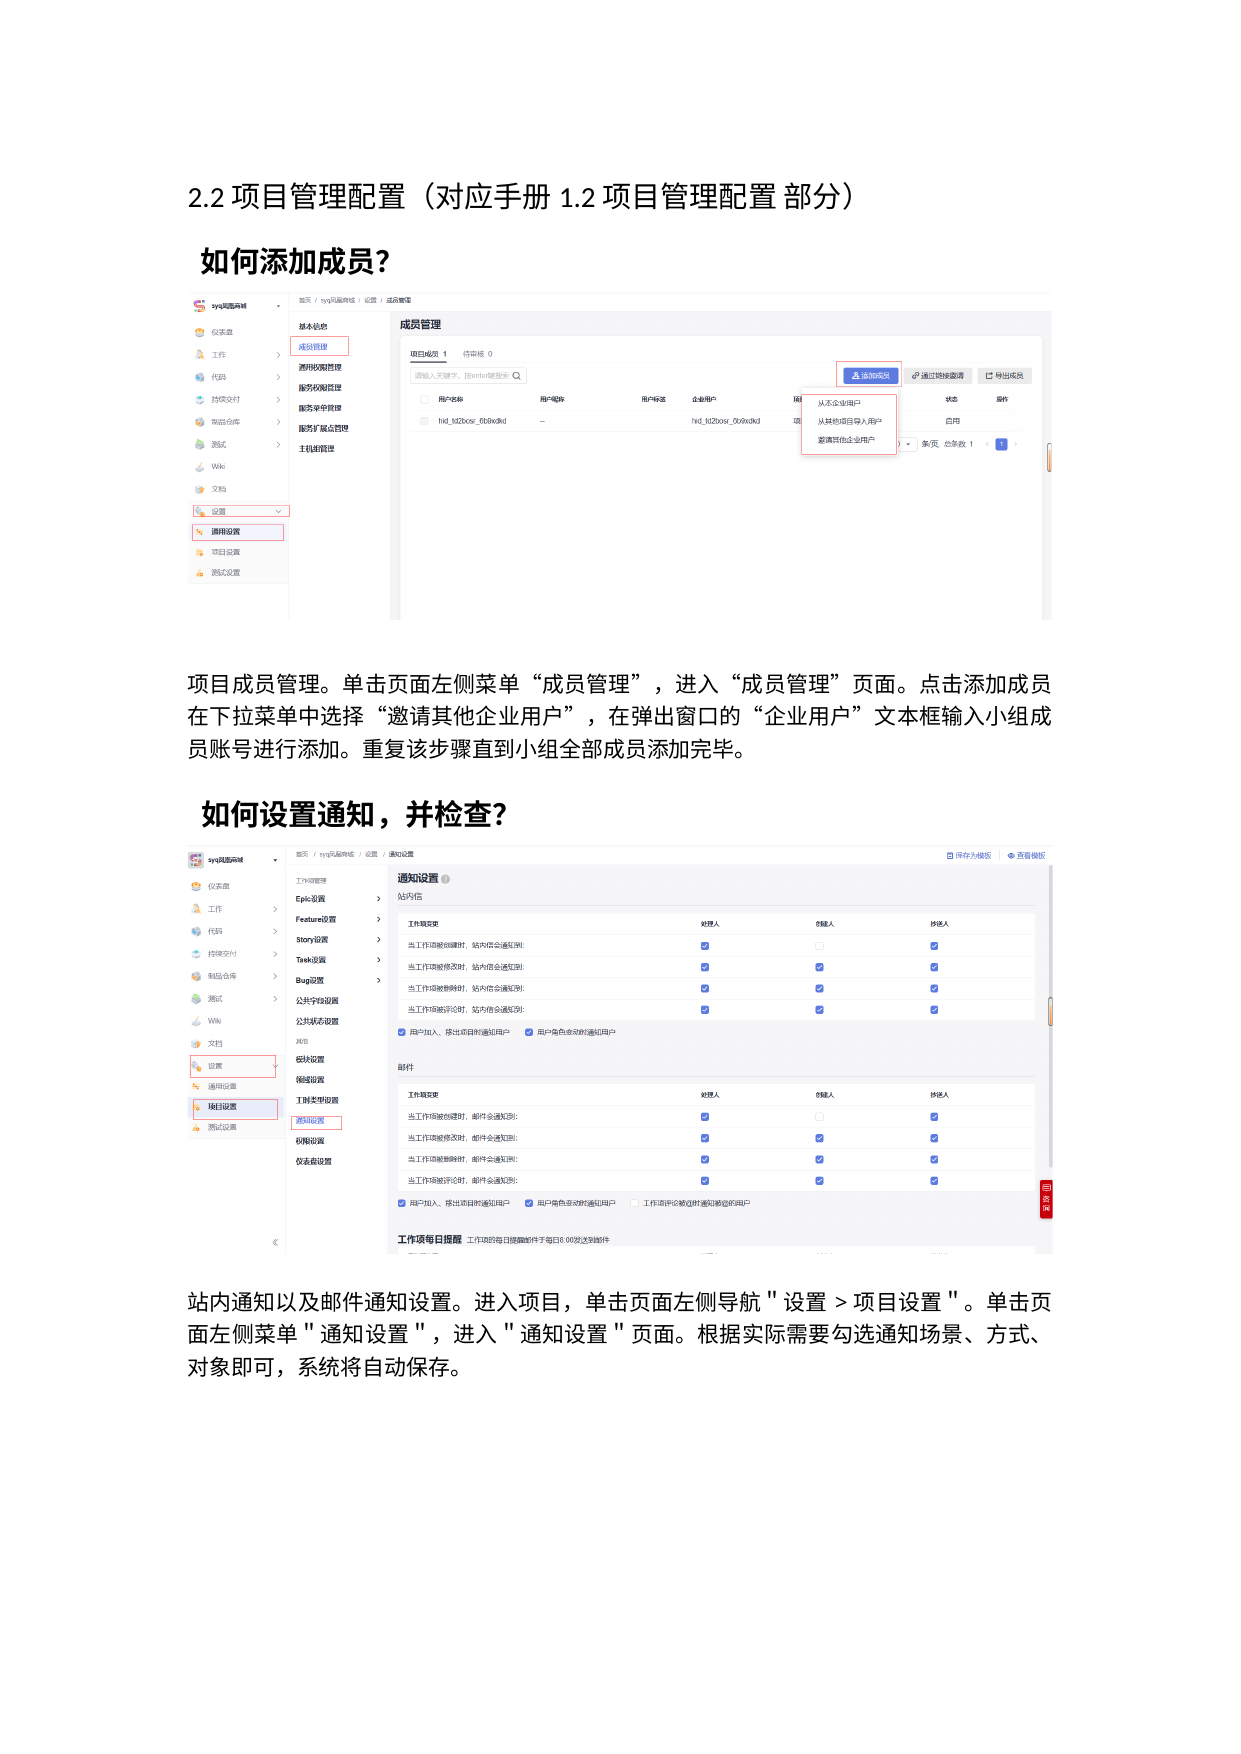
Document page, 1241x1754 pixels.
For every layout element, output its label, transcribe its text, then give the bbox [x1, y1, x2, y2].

text 2.2 项目管理配置（对应手册 1.2 项目管理配置 部分） [187, 162, 1053, 227]
picture [187, 845, 1053, 1254]
list 项目成员管理。单击页面左侧菜单“成员管理”，进入“成员管理”页面。点击添加成员，在下拉菜单中选择“邀请其他企业用户”，在弹出窗口的“企业用户”文本框输入小组成员账号进行添加。重复该步骤直到小组全部成员添加完毕。 [187, 666, 1053, 764]
list 站内通知以及邮件通知设置。进入项目，单击页面左侧导航＂设置 > 项目设置＂。单击页面左侧菜单＂通知设置＂，进入＂通知设置＂页面。根据实际需要勾选通知场景、方式、对象即可，系统将自动保存。 [187, 1284, 1053, 1382]
text 如何添加成员？ [187, 227, 1053, 292]
text 如何设置通知，并检查？ [187, 780, 1053, 845]
picture [187, 292, 1052, 620]
